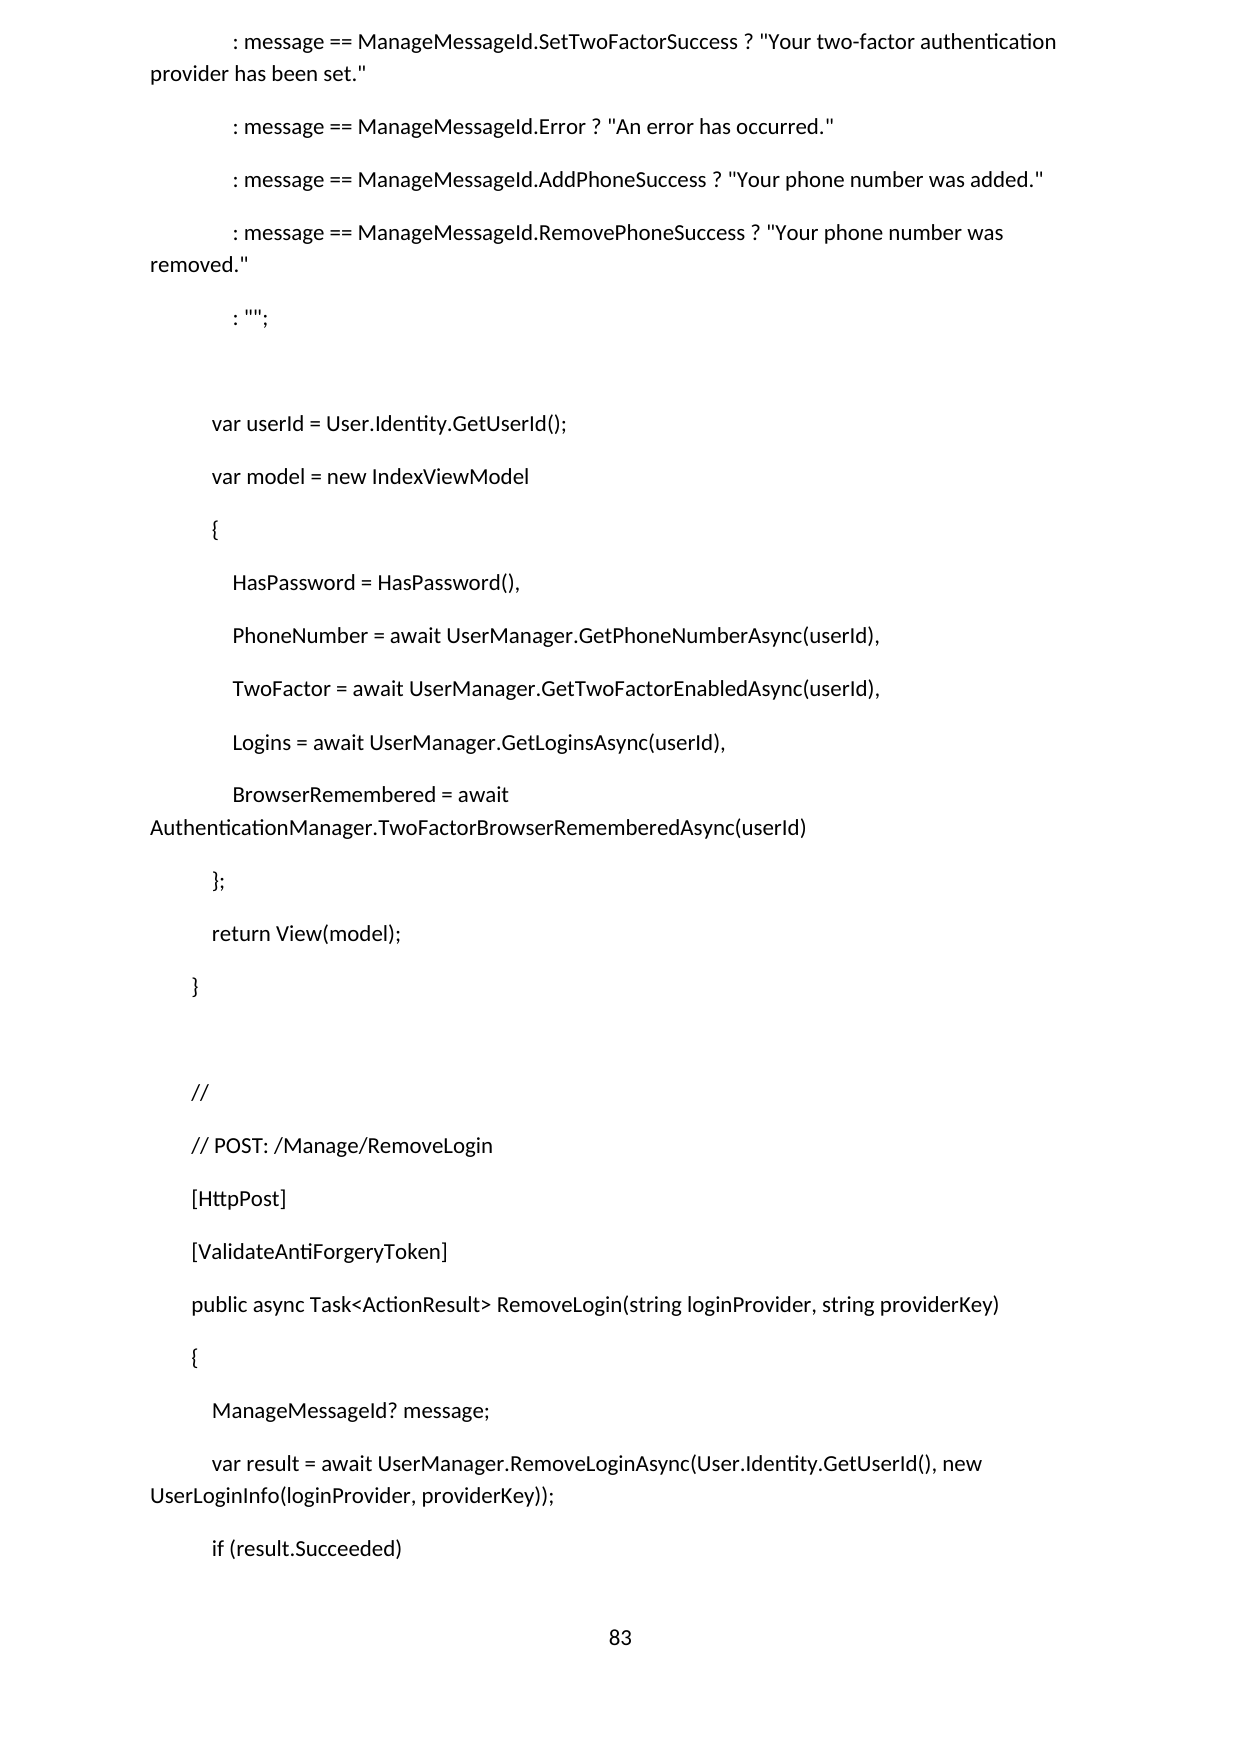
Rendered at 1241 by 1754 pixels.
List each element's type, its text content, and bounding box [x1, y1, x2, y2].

text ManageMessageId? message; [150, 1396, 1090, 1424]
text : message == ManageMessageId.Error ? "An error has occurred." [150, 112, 1090, 140]
text [ValidateAntiForgeryToken] [150, 1237, 1090, 1265]
text var userId = User.Identity.GetUserId(); [150, 409, 1090, 437]
text { [150, 516, 1090, 543]
text { [150, 1343, 1090, 1371]
text // [150, 1078, 1090, 1106]
text Logins = await UserManager.GetLoginsAsync(userId), [150, 728, 1090, 756]
text return View(model); [150, 919, 1090, 947]
text // POST: /Manage/RemoveLogin [150, 1131, 1090, 1159]
text var model = new IndexViewModel [150, 462, 1090, 491]
text }; [150, 866, 1090, 894]
text [HttpPost] [150, 1184, 1090, 1212]
text : message == ManageMessageId.AddPhoneSuccess ? "Your phone number was added." [150, 165, 1090, 193]
text TwoFactor = await UserManager.GetTwoFactorEnabledAsync(userId), [150, 674, 1090, 703]
text var result = await UserManager.RemoveLoginAsync(User.Identity.GetUserId(), new UserLoginInfo(loginProvider, providerKey)); [150, 1449, 1090, 1509]
text : message == ManageMessageId.SetTwoFactorSuccess ? "Your two-factor authentication provider has been set." [150, 27, 1090, 87]
text : message == ManageMessageId.RemovePhoneSuccess ? "Your phone number was removed." [150, 218, 1090, 278]
text public async Task<ActionResult> RemoveLogin(string loginProvider, string providerKey) [150, 1290, 1090, 1318]
text PhoneNumber = await UserManager.GetPhoneNumberAsync(userId), [150, 622, 1090, 649]
text } [150, 972, 1090, 1000]
text : ""; [150, 303, 1090, 331]
text BrowserRemembered = await AuthenticationManager.TwoFactorBrowserRememberedAsync(userId) [150, 781, 1090, 841]
text if (result.Succeeded) [150, 1534, 1090, 1562]
text HasPassword = HasPassword(), [150, 568, 1090, 597]
